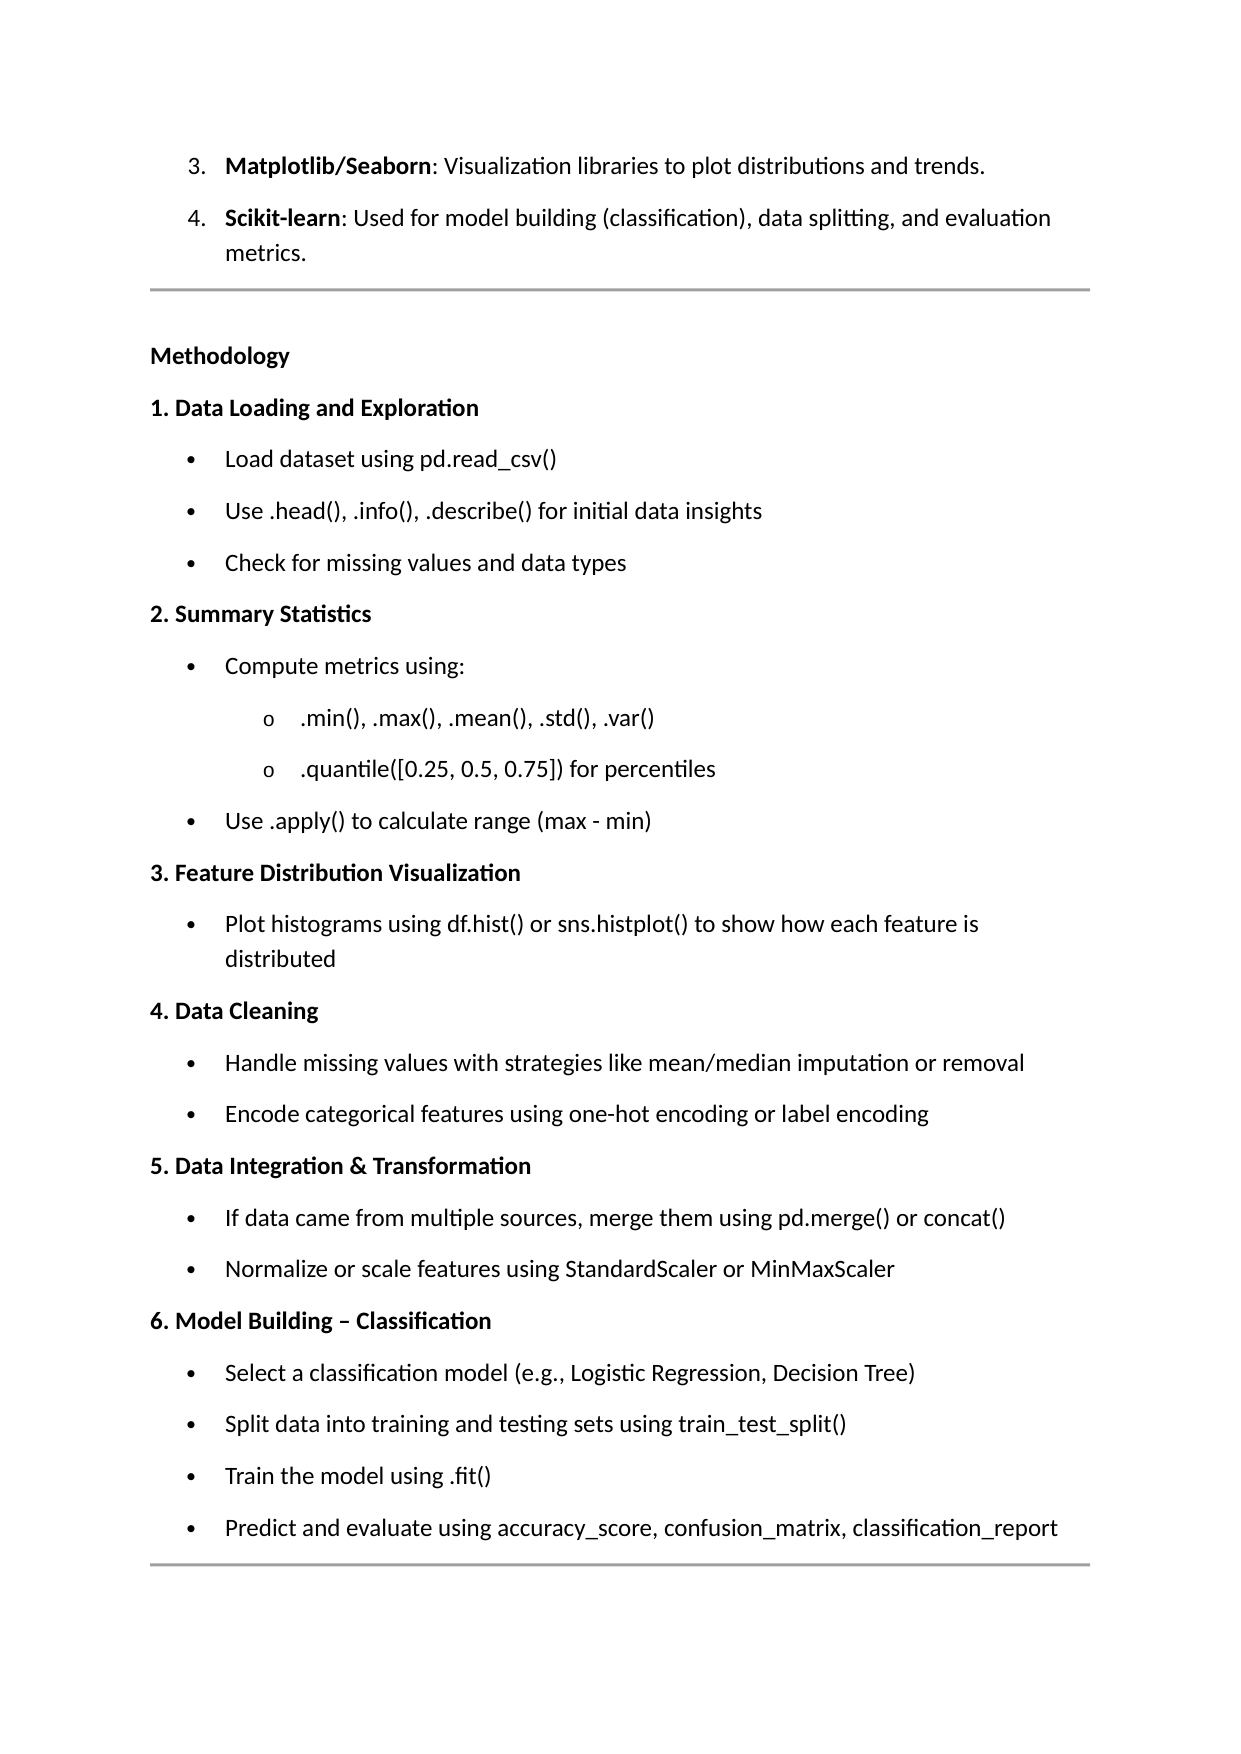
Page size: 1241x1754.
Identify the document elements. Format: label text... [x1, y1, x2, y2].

text 1. Data Loading and Exploration [150, 392, 1090, 422]
list Scikit-learn: Used for model building (classification), data splitting, and evaluation metrics. [187, 202, 1090, 267]
list Load dataset using pd.read_csv() [187, 443, 1090, 474]
list Select a classification model (e.g., Logistic Regression, Decision Tree) [187, 1357, 1090, 1387]
list .quantile([0.25, 0.5, 0.75]) for percentiles [262, 753, 1090, 784]
text 4. Data Cleaning [150, 995, 1090, 1026]
list Train the model using .fit() [187, 1460, 1090, 1491]
text 6. Model Building – Classification [150, 1305, 1090, 1336]
list .min(), .max(), .mean(), .std(), .var() [262, 702, 1090, 732]
list Handle missing values with strategies like mean/median imputation or removal [187, 1047, 1090, 1077]
list Predict and evaluate using accuracy_score, confusion_matrix, classification_report [187, 1512, 1090, 1542]
list Encode categorical features using one-hot encoding or label encoding [187, 1098, 1090, 1129]
list Compute metrics using: [187, 650, 1090, 681]
text Methodology [150, 340, 1090, 371]
list Matplotlib/Seaborn: Visualization libraries to plot distributions and trends. [187, 150, 1090, 181]
list Use .head(), .info(), .describe() for initial data insights [187, 495, 1090, 526]
text 5. Data Integration & Transformation [150, 1150, 1090, 1181]
list Normalize or scale features using StandardScaler or MinMaxScaler [187, 1253, 1090, 1284]
list Plot histograms using df.hist() or sns.histplot() to show how each feature is distributed [187, 908, 1090, 974]
list Check for missing values and data types [187, 547, 1090, 577]
text 2. Summary Statistics [150, 598, 1090, 629]
list If data came from multiple sources, merge them using pd.merge() or concat() [187, 1202, 1090, 1232]
list Split data into training and testing sets using train_test_split() [187, 1408, 1090, 1439]
list Use .apply() to calculate range (max - min) [187, 805, 1090, 836]
text 3. Feature Distribution Visualization [150, 857, 1090, 887]
